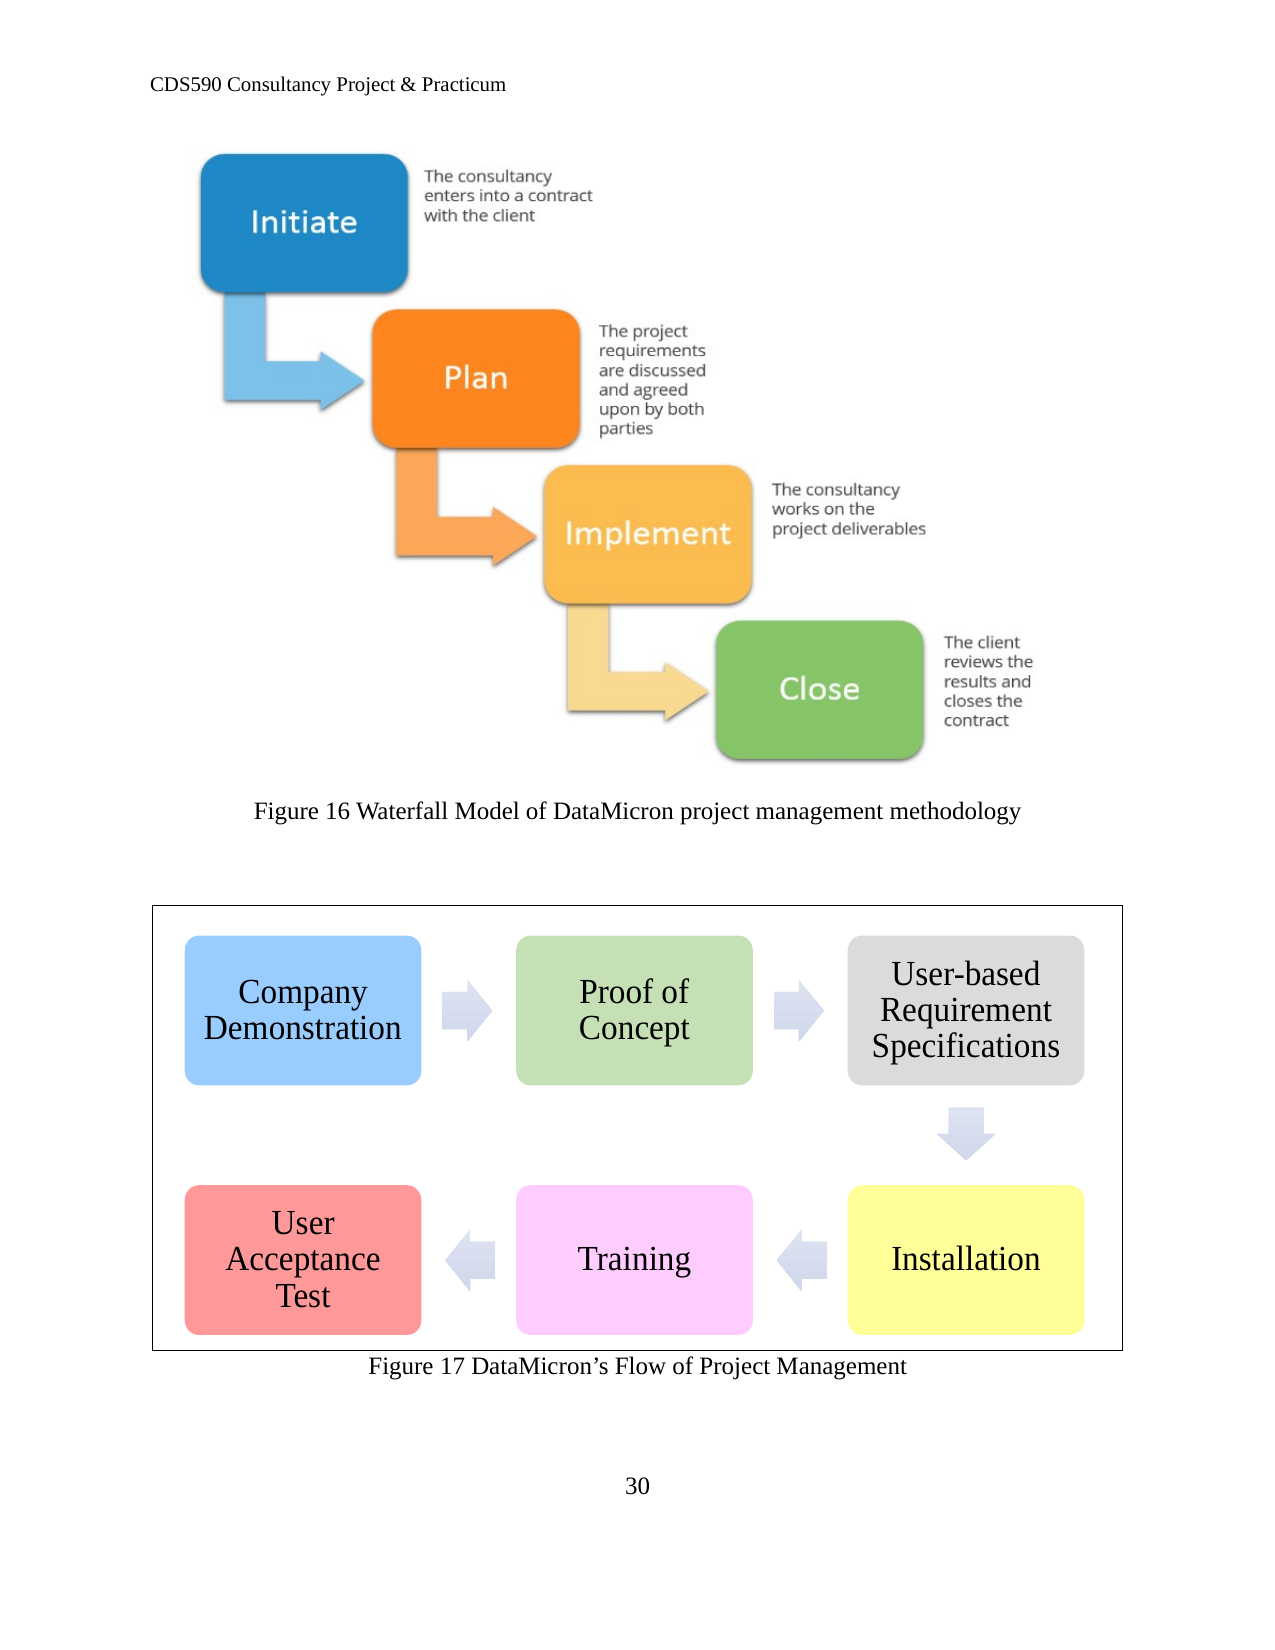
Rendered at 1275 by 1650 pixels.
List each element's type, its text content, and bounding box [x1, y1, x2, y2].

picture [156, 150, 1119, 768]
